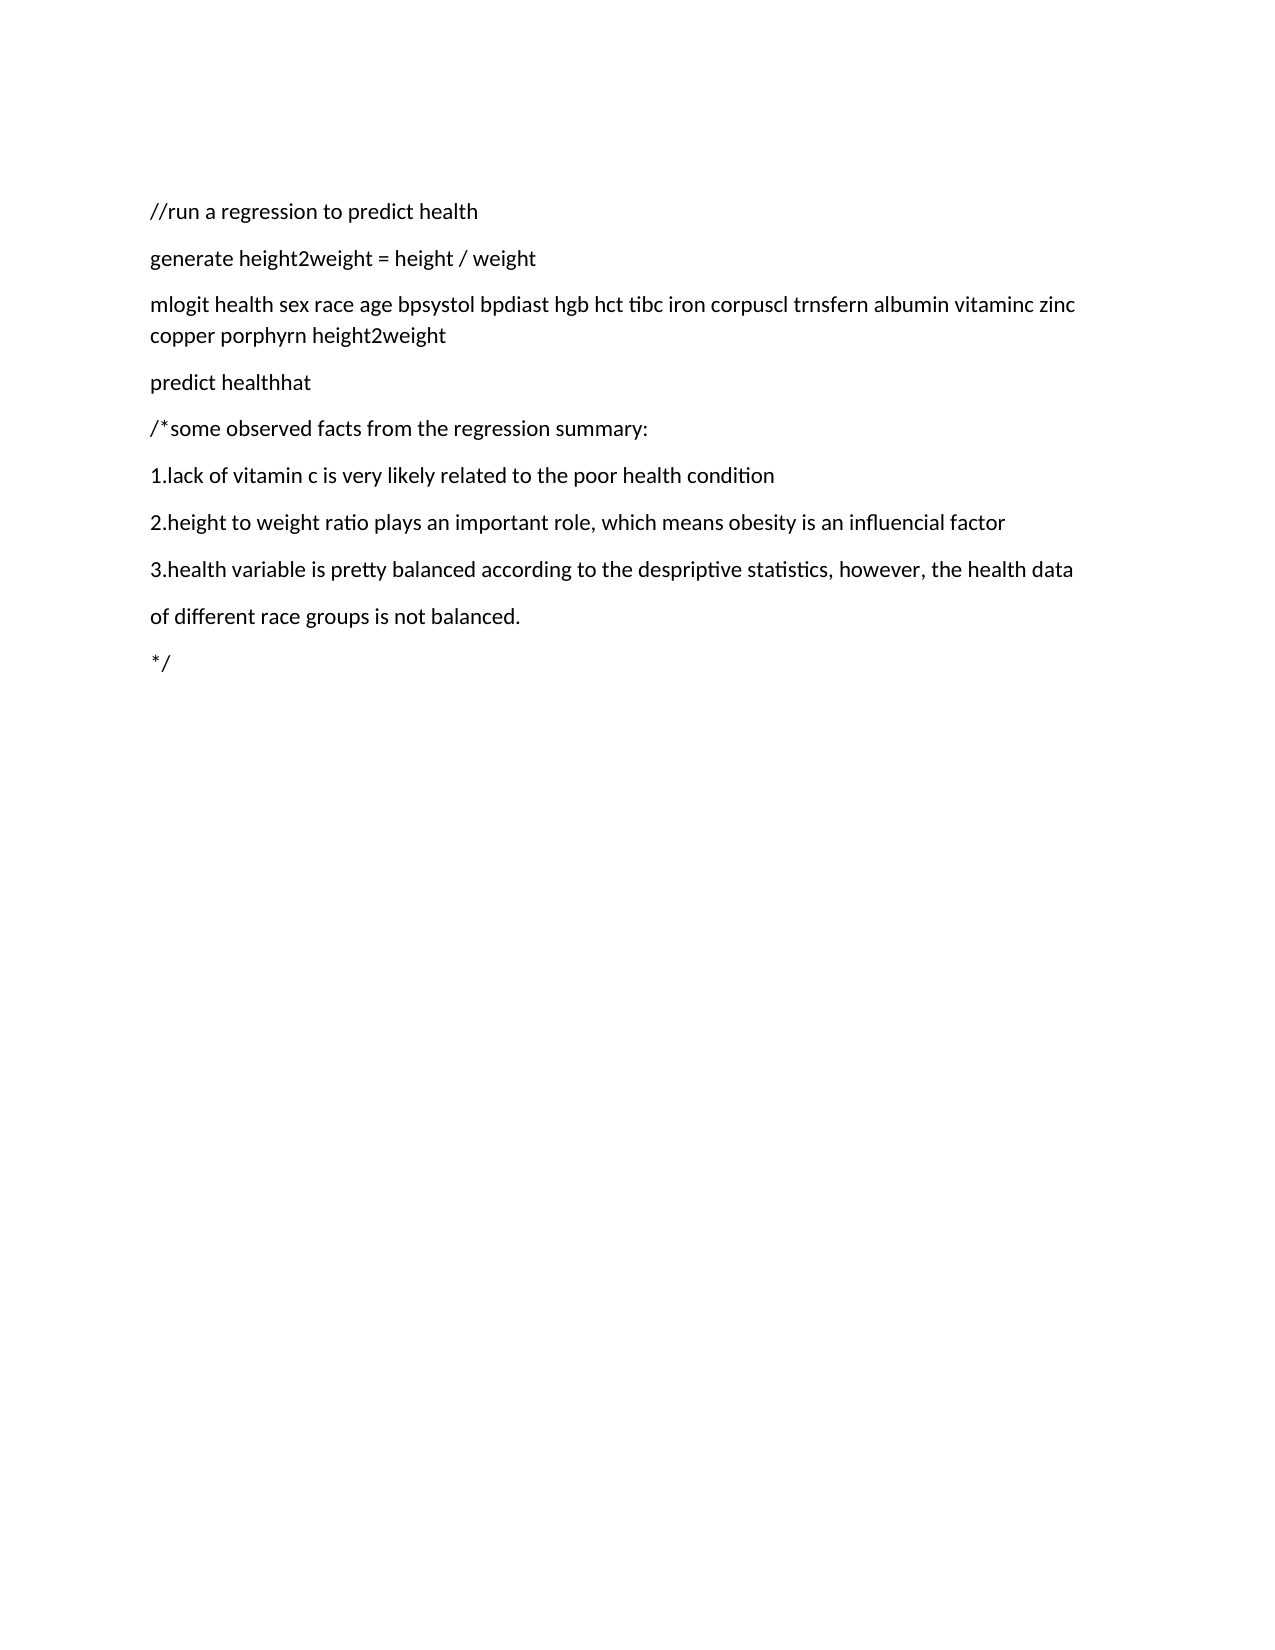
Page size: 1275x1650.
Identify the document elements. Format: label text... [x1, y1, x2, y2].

text /*some observed facts from the regression summary: [150, 414, 1125, 443]
text 2.height to weight ratio plays an important role, which means obesity is an influencial factor [150, 508, 1125, 536]
text mlogit health sex race age bpsystol bpdiast hgb hct tibc iron corpuscl trnsfern albumin vitaminc zinc copper porphyrn height2weight [150, 291, 1125, 349]
text 1.lack of vitamin c is very likely related to the poor health condition [150, 461, 1125, 489]
text generate height2weight = height / weight [150, 244, 1125, 272]
text */ [150, 649, 1125, 677]
text predict healthhat [150, 368, 1125, 396]
text of different race groups is not balanced. [150, 602, 1125, 630]
text //run a regression to predict health [150, 197, 1125, 225]
text 3.health variable is pretty balanced according to the despriptive statistics, however, the health data [150, 555, 1125, 583]
